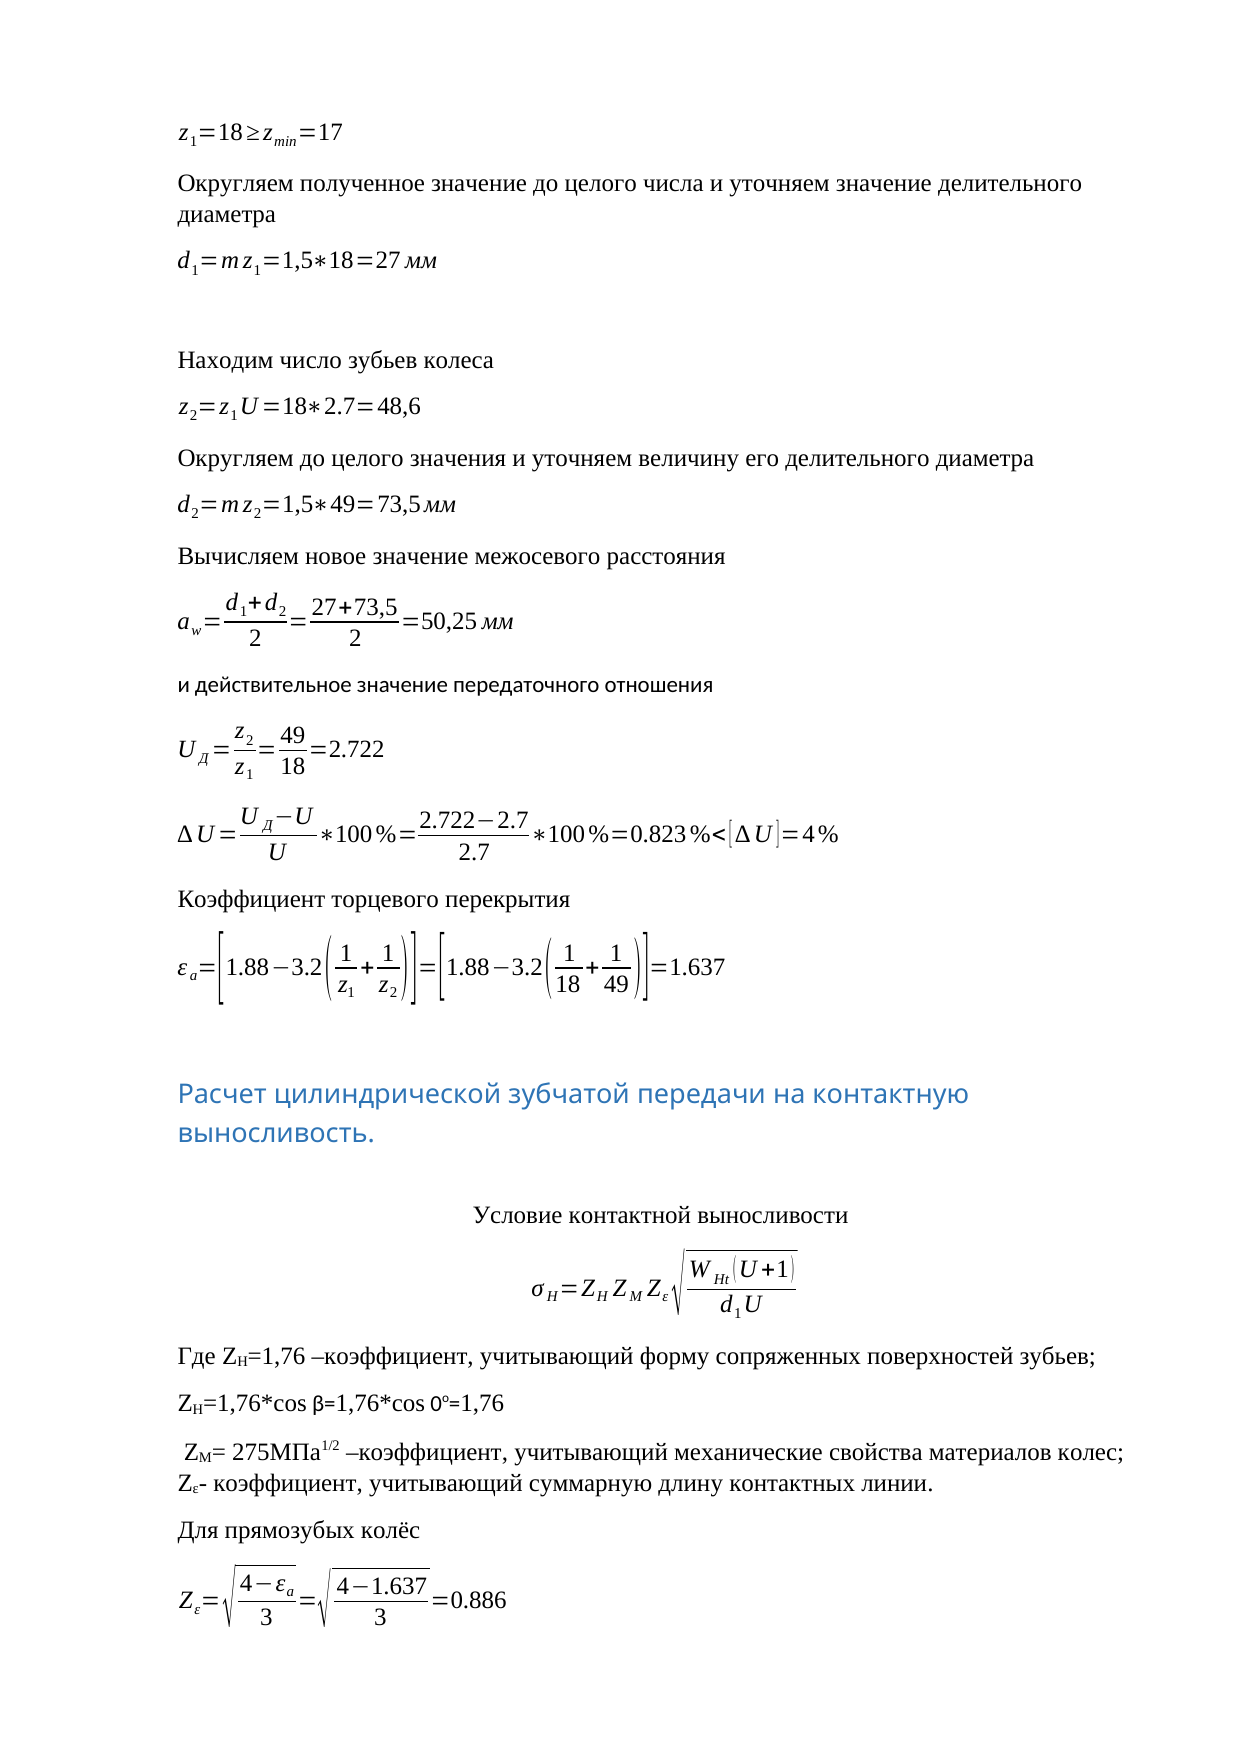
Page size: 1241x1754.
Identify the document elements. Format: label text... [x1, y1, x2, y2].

text Округляем до целого значения и уточняем величину его делительного диаметра [177, 443, 1152, 472]
text Для прямозубых колёс [177, 1515, 1152, 1544]
text Находим число зубьев колеса [177, 345, 1152, 374]
text Где ZH=1,76 –коэффициент, учитывающий форму сопряженных поверхностей зубьев; [177, 1341, 1152, 1369]
text Округляем полученное значение до целого числа и уточняем значение делительного диаметра [177, 168, 1152, 228]
text Условие контактной выносливости [398, 1201, 1152, 1229]
text и действительное значение передаточного отношения [177, 670, 1152, 698]
text Вычисляем новое значение межосевого расстояния [177, 541, 1152, 569]
subtitle Расчет цилиндрической зубчатой передачи на контактную выносливость. [177, 1074, 1152, 1151]
text ZH=1,76*cos β=1,76*cos 0o=1,76 [177, 1388, 1152, 1418]
text Коэффициент торцевого перекрытия [177, 884, 1152, 912]
text ZM= 275МПа1/2 –коэффициент, учитывающий механические свойства материалов колес; Zε- коэффициент, учитывающий суммарную длину контактных линии. [177, 1437, 1152, 1496]
